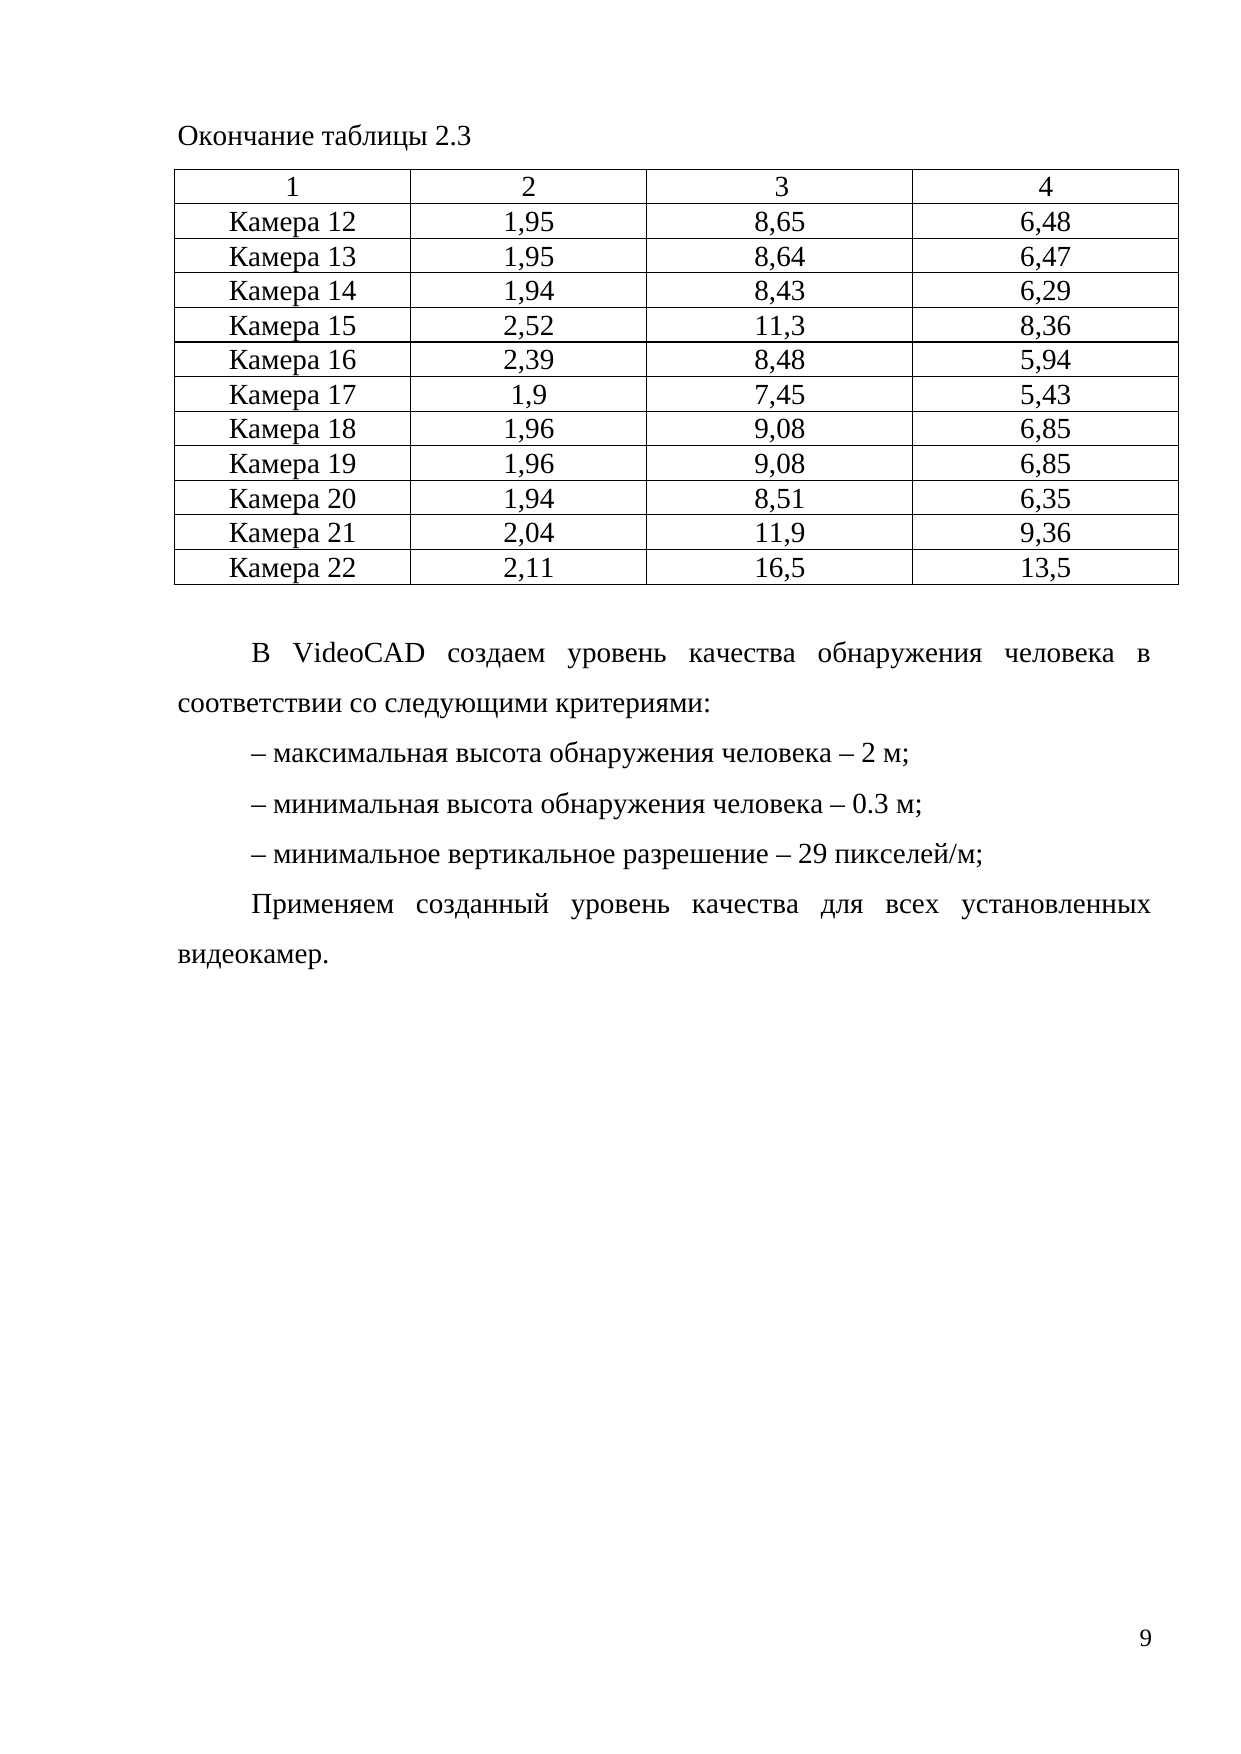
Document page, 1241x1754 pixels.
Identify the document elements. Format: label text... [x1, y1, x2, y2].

table_cell Камера 12 [175, 204, 410, 238]
table_cell 9,08 [647, 446, 912, 480]
table_header 2 [411, 170, 646, 203]
table_cell Камера 20 [175, 481, 410, 514]
table_cell 5,94 [913, 343, 1178, 376]
table_cell 6,48 [913, 204, 1178, 238]
table_cell 5,43 [913, 377, 1178, 411]
table_cell 8,65 [647, 204, 912, 238]
table_cell Камера 13 [175, 239, 410, 272]
table_cell Камера 21 [175, 515, 410, 549]
table_cell 6,47 [913, 239, 1178, 272]
text В VideoCAD создаем уровень качества обнаружения человека в соответствии со следующими критериями: [177, 635, 1152, 719]
table_cell Камера 22 [175, 550, 410, 583]
table_cell Камера 16 [175, 343, 410, 376]
table_cell 1,96 [411, 446, 646, 480]
table_cell 16,5 [647, 550, 912, 583]
text – минимальное вертикальное разрешение – 29 пикселей/м; [177, 836, 1152, 869]
table_header 1 [175, 170, 410, 203]
text – максимальная высота обнаружения человека – ; [177, 735, 1152, 769]
table_cell 1,9 [411, 377, 646, 411]
text Окончание таблицы 2.3 [177, 118, 1152, 152]
table_cell 1,94 [411, 481, 646, 514]
table_cell 13,5 [913, 550, 1178, 583]
table_cell 11,3 [647, 308, 912, 341]
table_cell 8,36 [913, 308, 1178, 341]
table_cell 6,85 [913, 412, 1178, 445]
table_cell 9,08 [647, 412, 912, 445]
table_cell 6,29 [913, 273, 1178, 307]
table_cell 1,96 [411, 412, 646, 445]
table_cell 8,51 [647, 481, 912, 514]
table_cell 1,95 [411, 204, 646, 238]
table_cell 8,48 [647, 343, 912, 376]
table_header 4 [913, 170, 1178, 203]
table_cell 2,39 [411, 343, 646, 376]
table_header 3 [647, 170, 912, 203]
table_cell 8,43 [647, 273, 912, 307]
text – минимальная высота обнаружения человека – 0.3 м; [177, 786, 1152, 819]
table_cell Камера 14 [175, 273, 410, 307]
table_cell Камера 17 [175, 377, 410, 411]
table_cell 11,9 [647, 515, 912, 549]
table_cell 6,35 [913, 481, 1178, 514]
table_cell 2,11 [411, 550, 646, 583]
table_cell 2,52 [411, 308, 646, 341]
table_cell 7,45 [647, 377, 912, 411]
table_cell 1,94 [411, 273, 646, 307]
table_cell Камера 19 [175, 446, 410, 480]
table_cell 2,04 [411, 515, 646, 549]
table_cell 1,95 [411, 239, 646, 272]
table_cell Камера 18 [175, 412, 410, 445]
text Применяем созданный уровень качества для всех установленных видеокамер. [177, 886, 1152, 970]
table_cell 9,36 [913, 515, 1178, 549]
table_cell Камера 15 [175, 308, 410, 341]
table_cell 8,64 [647, 239, 912, 272]
table_cell 6,85 [913, 446, 1178, 480]
